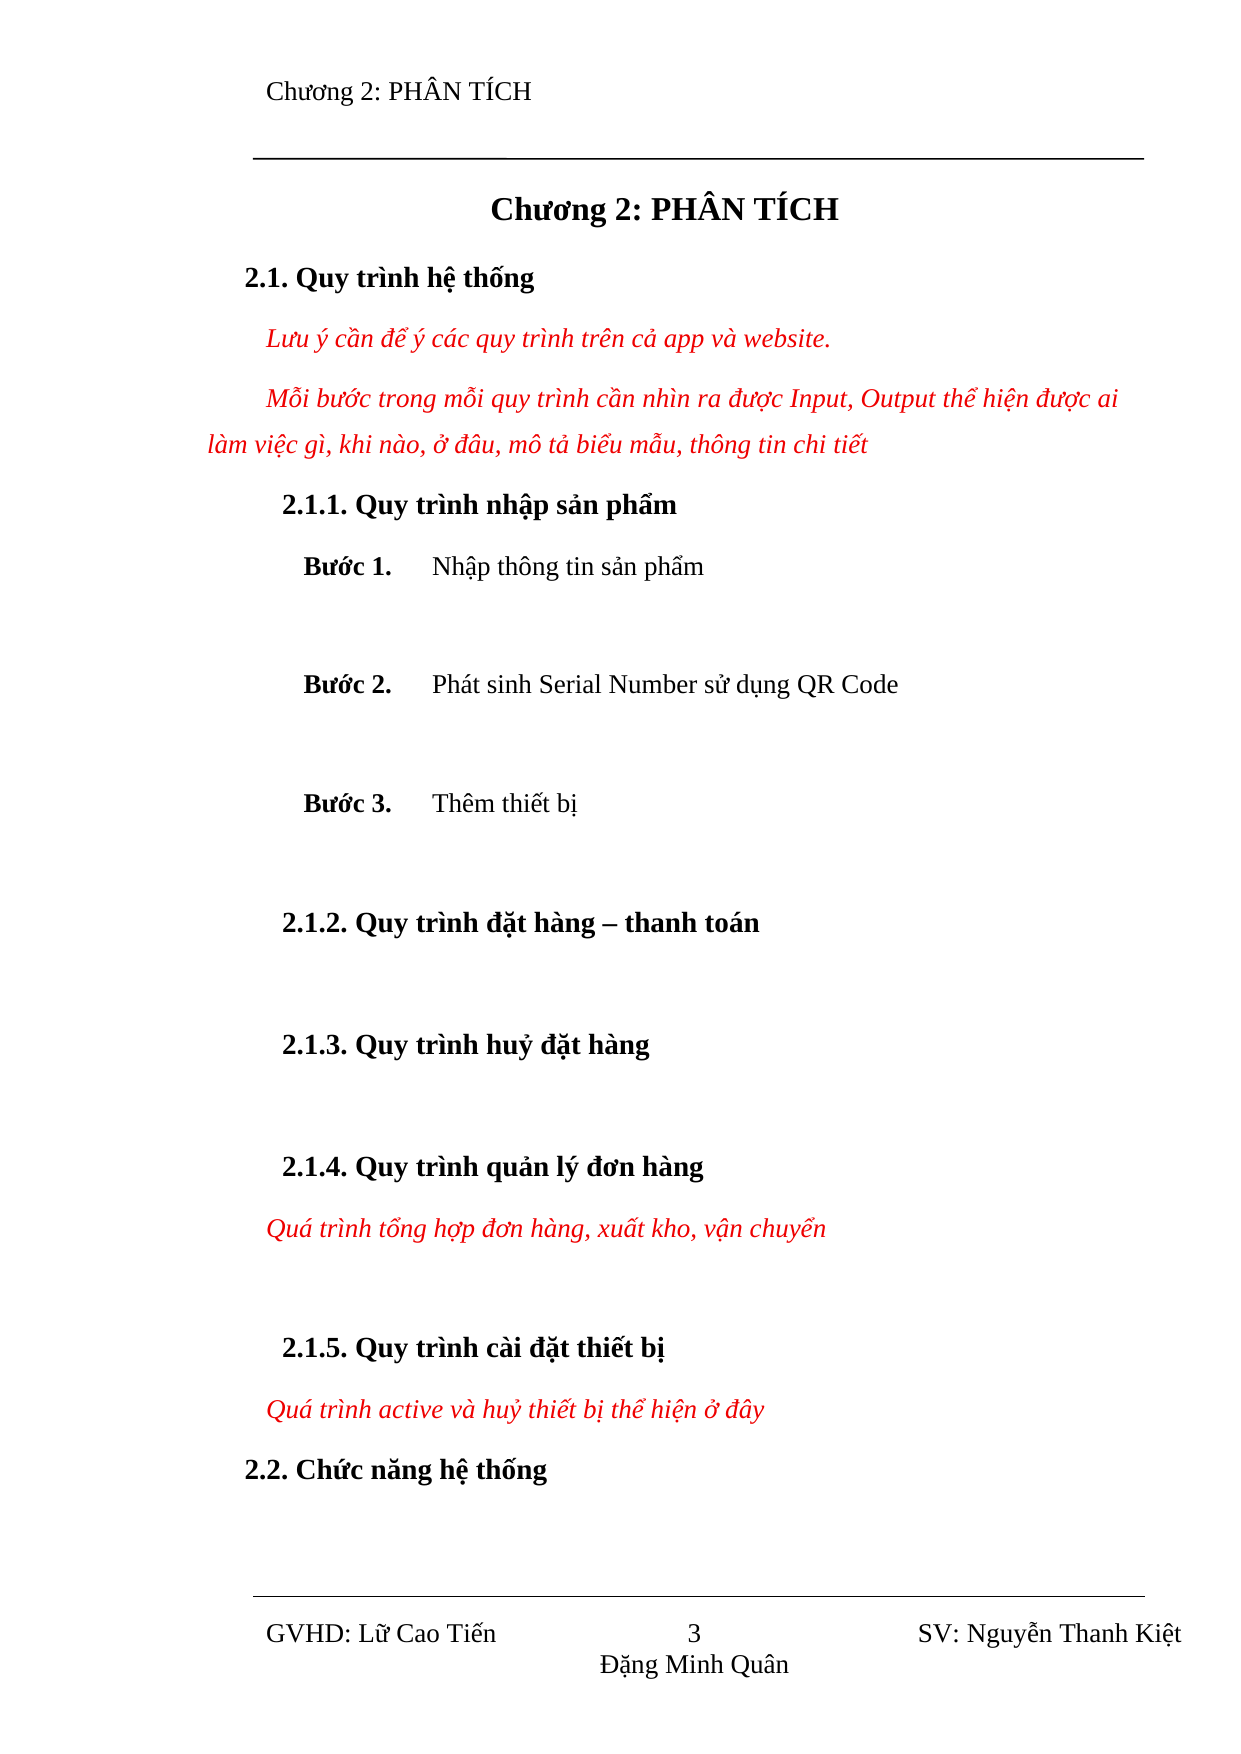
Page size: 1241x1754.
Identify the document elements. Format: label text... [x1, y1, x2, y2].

text Quá trình active và huỷ thiết bị thể hiện ở đây [207, 1393, 1122, 1424]
subtitle Quy trình đặt hàng – thanh toán [282, 905, 1122, 939]
text Quá trình tổng hợp đơn hàng, xuất kho, vận chuyển [207, 1212, 1122, 1243]
subtitle Quy trình cài đặt thiết bị [282, 1330, 1122, 1364]
subtitle Quy trình huỷ đặt hàng [282, 1027, 1122, 1061]
text Lưu ý cần để ý các quy trình trên cả app và website. [207, 322, 1122, 354]
list Thêm thiết bị [303, 787, 1122, 818]
subtitle Quy trình nhập sản phẩm [282, 487, 1122, 521]
subtitle Chức năng hệ thống [244, 1452, 1122, 1486]
text Mỗi bước trong mỗi quy trình cần nhìn ra được Input, Output thể hiện được ai làm việc gì, khi nào, ở đâu, mô tả biểu mẫu, thông tin chi tiết [207, 382, 1122, 459]
subtitle Quy trình quản lý đơn hàng [282, 1149, 1122, 1183]
subtitle PHÂN TÍCH [207, 190, 1122, 228]
subtitle Quy trình hệ thống [244, 260, 1122, 293]
list Nhập thông tin sản phẩm [303, 550, 1122, 581]
list Phát sinh Serial Number sử dụng QR Code [303, 669, 1122, 700]
